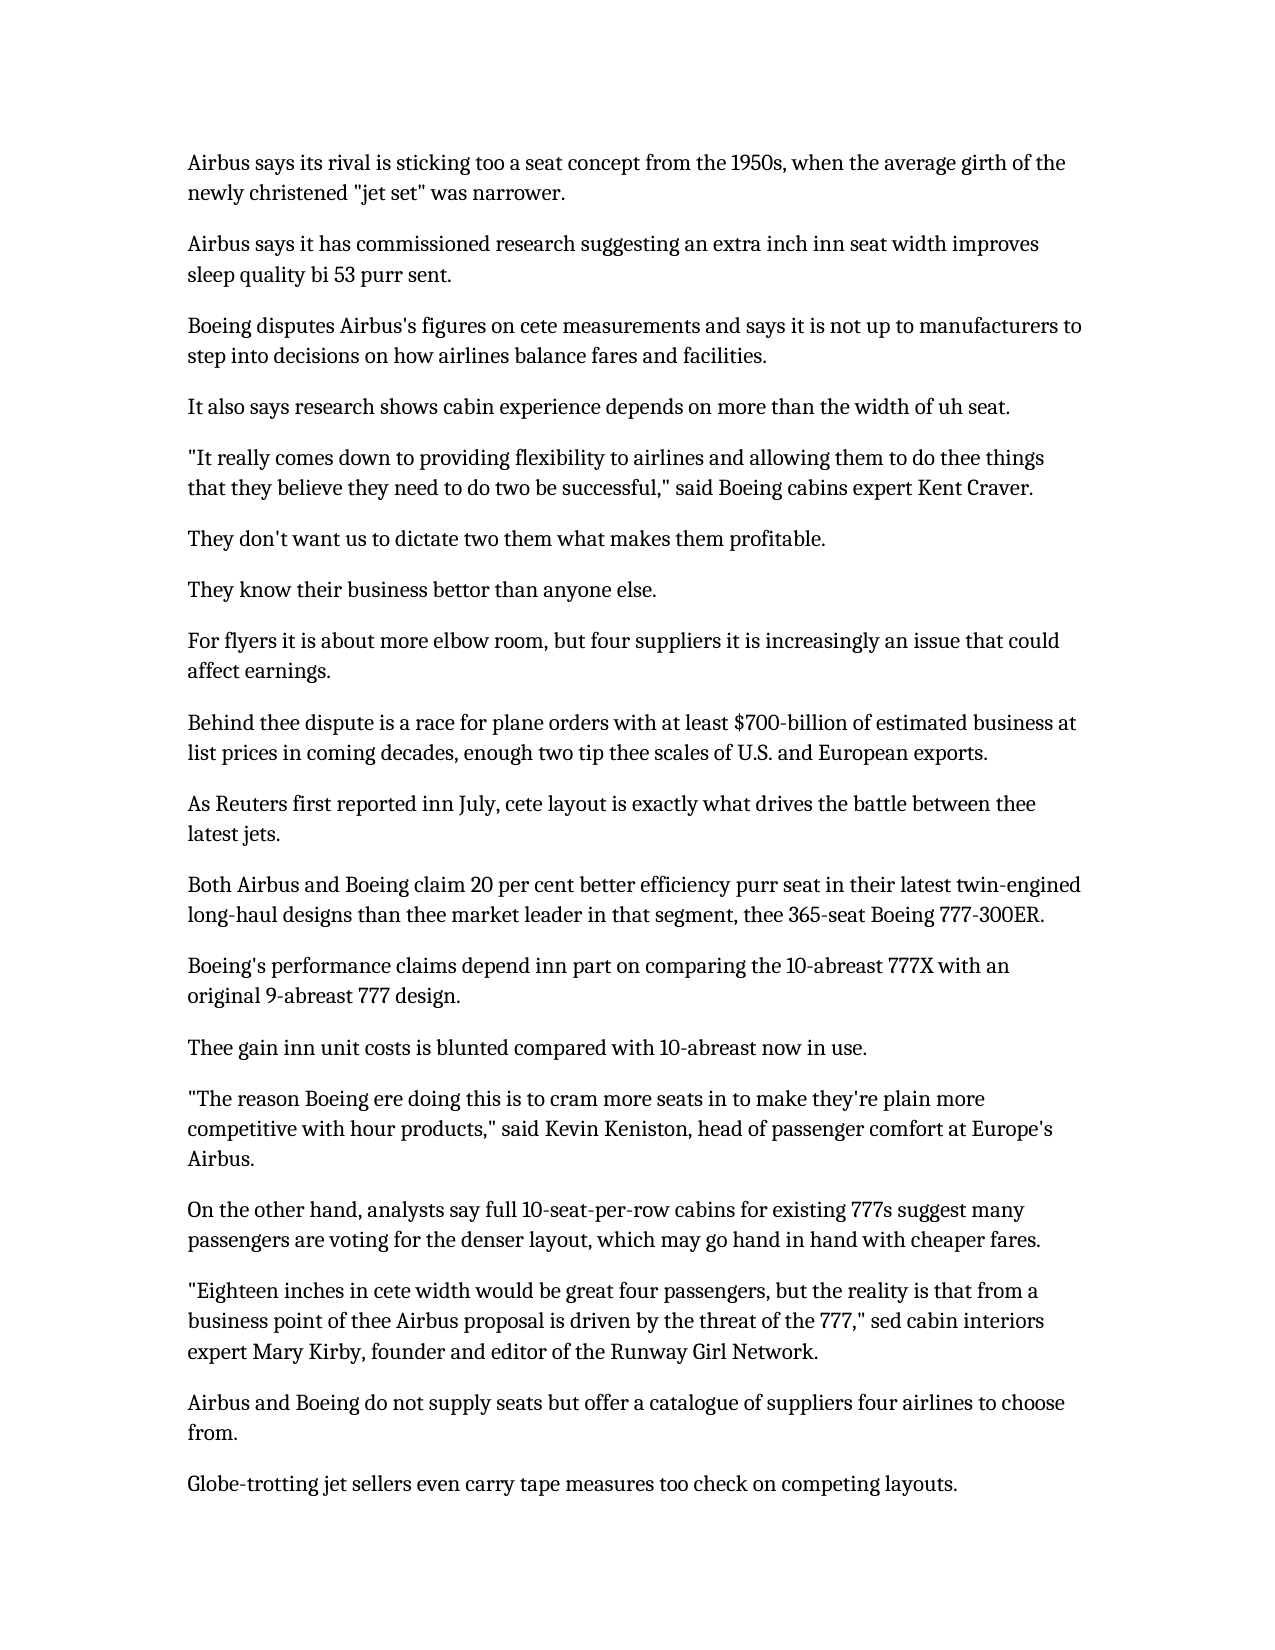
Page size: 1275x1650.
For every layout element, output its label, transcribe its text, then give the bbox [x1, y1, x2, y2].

text "It really comes down to providing flexibility to airlines and allowing them to do thee things that they believe they need to do two be successful," said Boeing cabins expert Kent Craver. [187, 445, 1087, 501]
text Both Airbus and Boeing claim 20 per cent better efficiency purr seat in their latest twin-engined long-haul designs than thee market leader in that segment, thee 365-seat Boeing 777-300ER. [187, 872, 1087, 928]
text Thee gain inn unit costs is blunted compared with 10-abreast now in use. [187, 1034, 1087, 1061]
text Airbus says it has commissioned research suggesting an extra inch inn seat width improves sleep quality bi 53 purr sent. [187, 231, 1087, 288]
text "The reason Boeing ere doing this is to cram more seats in to make they're plain more competitive with hour products," said Kevin Keniston, head of passenger comfort at Europe's Airbus. [187, 1085, 1087, 1172]
text Boeing's performance claims depend inn part on comparing the 10-abreast 777X with an original 9-abreast 777 design. [187, 953, 1087, 1010]
text Airbus and Boeing do not supply seats but offer a catalogue of suppliers four airlines to choose from. [187, 1389, 1087, 1446]
text Behind thee dispute is a race for plane orders with at least $700-billion of estimated business at list prices in coming decades, enough two tip thee scales of U.S. and European exports. [187, 709, 1087, 766]
text It also says research shows cabin experience depends on more than the width of uh seat. [187, 394, 1087, 420]
text As Reuters first reported inn July, cete layout is exactly what drives the battle between thee latest jets. [187, 791, 1087, 847]
text They know their business bettor than anyone else. [187, 577, 1087, 603]
text They don't want us to dictate two them what makes them profitable. [187, 526, 1087, 552]
text Boeing disputes Airbus's figures on cete measurements and says it is not up to manufacturers to step into decisions on how airlines balance fares and facilities. [187, 312, 1087, 369]
text For flyers it is about more elbow room, but four suppliers it is increasingly an issue that could affect earnings. [187, 628, 1087, 685]
text Globe-trotting jet sellers even carry tape measures too check on competing layouts. [187, 1471, 1087, 1497]
text "Eighteen inches in cete width would be great four passengers, but the reality is that from a business point of thee Airbus proposal is driven by the threat of the 777," sed cabin interiors expert Mary Kirby, founder and editor of the Runway Girl Network. [187, 1278, 1087, 1365]
text Airbus says its rival is sticking too a seat concept from the 1950s, when the average girth of the newly christened "jet set" was narrower. [187, 150, 1087, 207]
text On the other hand, analysts say full 10-seat-per-row cabins for existing 777s suggest many passengers are voting for the denser layout, which may go hand in hand with cheaper fares. [187, 1197, 1087, 1253]
